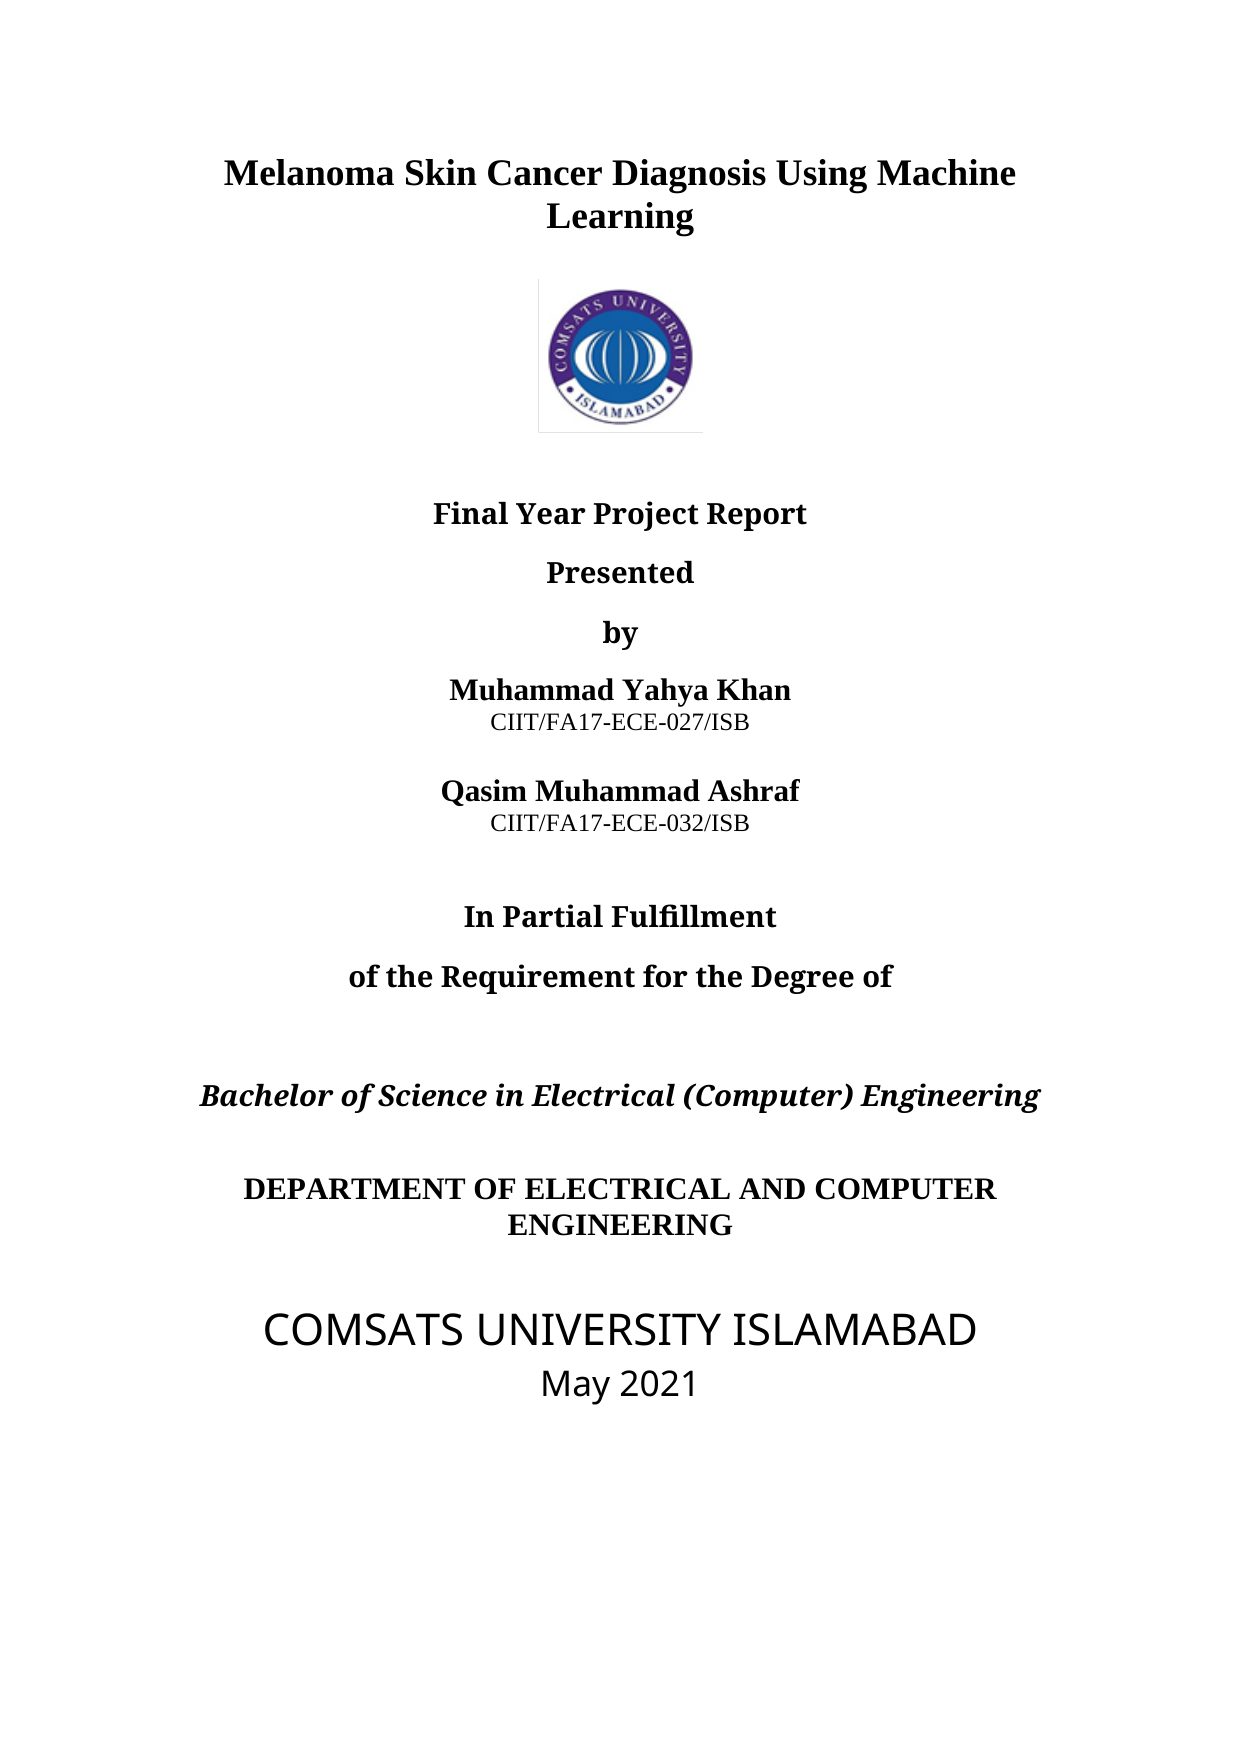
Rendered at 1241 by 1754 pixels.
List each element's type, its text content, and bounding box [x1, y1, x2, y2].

text Muhammad Yahya Khan [187, 672, 1053, 707]
text Bachelor of Science in Electrical (Computer) Engineering [187, 1075, 1053, 1114]
text CIIT/FA17-ECE-027/ISB [187, 707, 1053, 736]
text In Partial Fulfillment [187, 896, 1053, 936]
text Presented [187, 553, 1053, 592]
text Melanoma Skin Cancer Diagnosis Using Machine Learning [187, 150, 1053, 236]
text of the Requirement for the Degree of [187, 956, 1053, 996]
text Qasim Muhammad Ashraf [187, 772, 1053, 808]
text CIIT/FA17-ECE-032/ISB [187, 808, 1053, 837]
text Final Year Project Report [187, 493, 1053, 533]
text May 2021 [187, 1358, 1053, 1407]
picture [537, 279, 703, 434]
text COMSATS UNIVERSITY ISLAMABAD [187, 1299, 1053, 1358]
text by [187, 612, 1053, 652]
text DEPARTMENT OF ELECTRICAL AND COMPUTER ENGINEERING [187, 1170, 1053, 1242]
